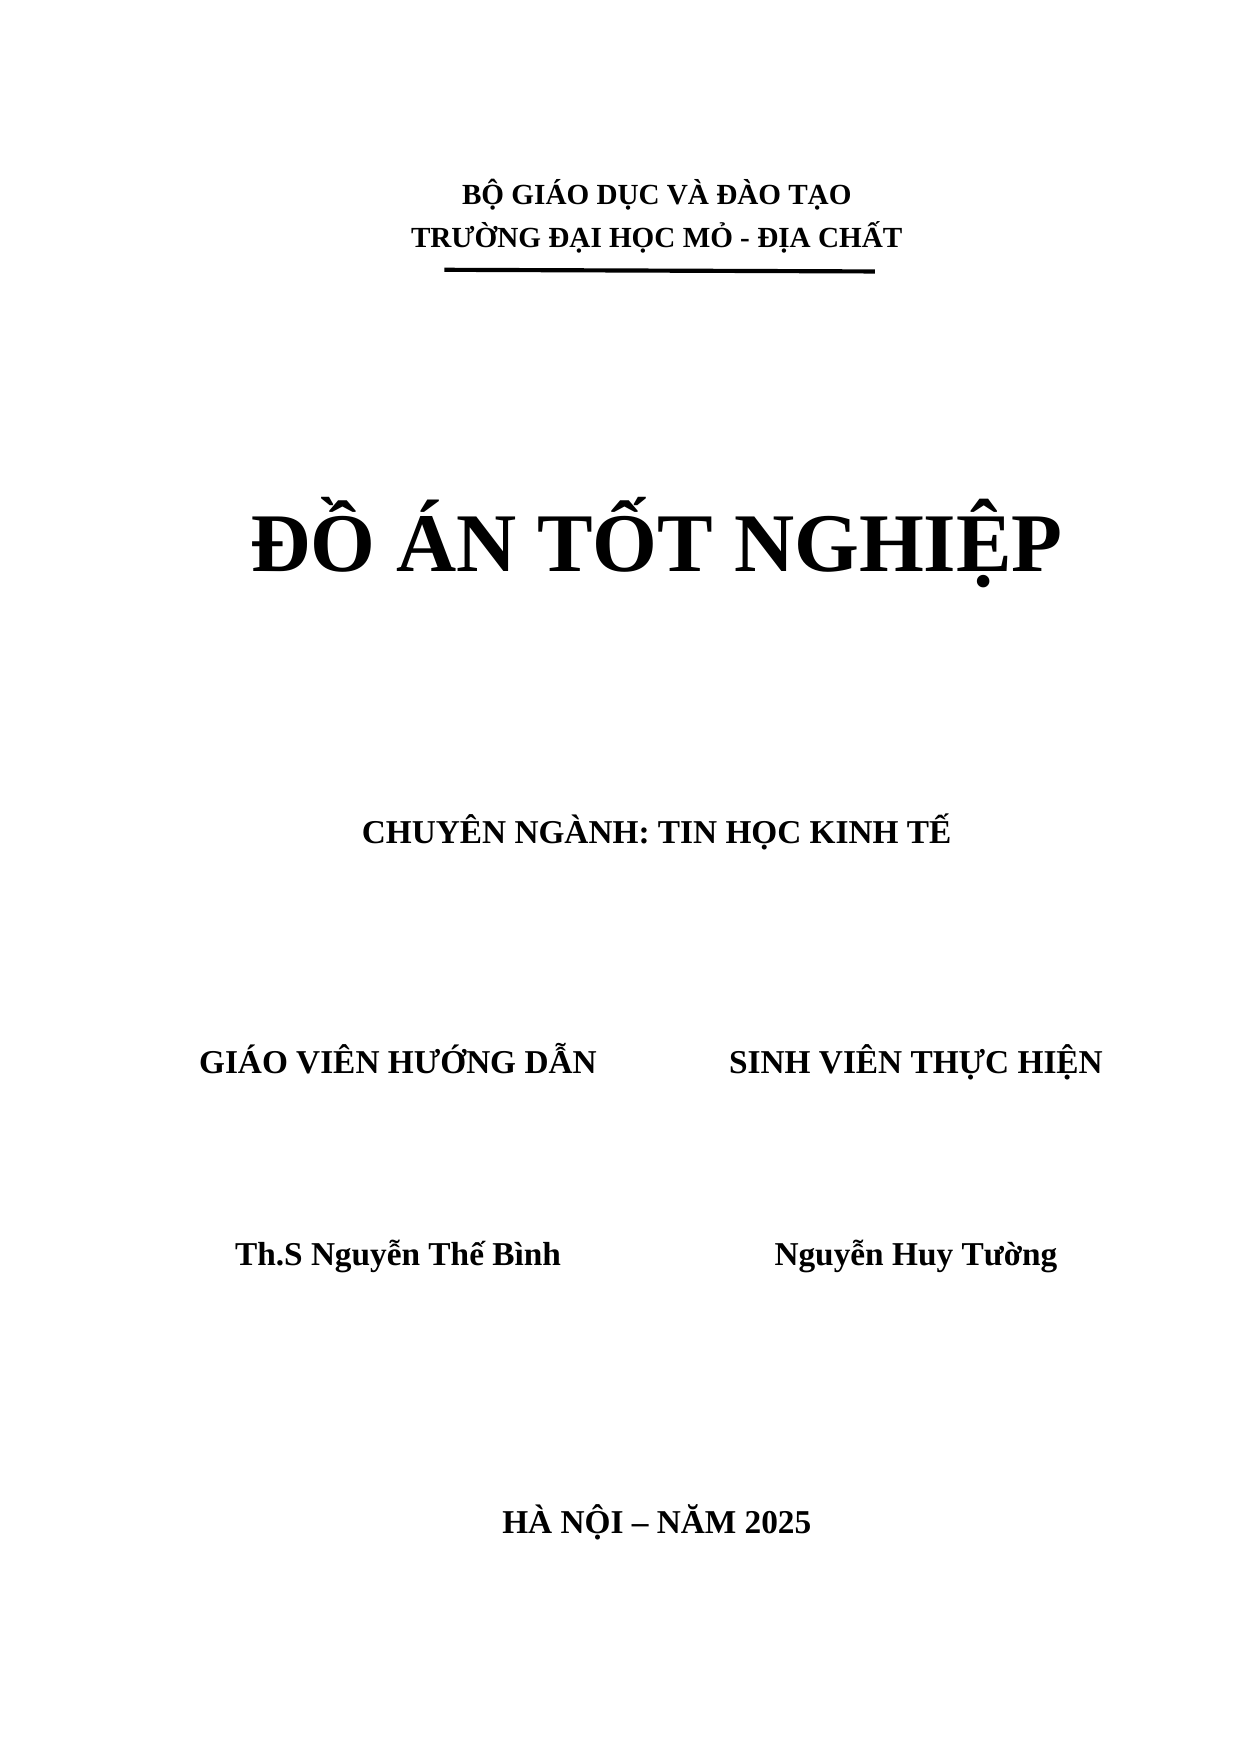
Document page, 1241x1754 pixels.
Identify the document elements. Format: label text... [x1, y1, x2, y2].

text CHUYÊN NGÀNH: TIN HỌC KINH TẾ [150, 812, 1163, 851]
table_header GIÁO VIÊN HƯỚNG DẪN Th.S Nguyễn Thế Bình [139, 1043, 657, 1311]
text HÀ NỘI – NĂM 2025 [150, 1502, 1163, 1541]
text BỘ GIÁO DỤC VÀ ĐÀO TẠO [150, 177, 1163, 211]
text ĐỒ ÁN TỐT NGHIỆP [150, 494, 1163, 589]
table_header SINH VIÊN THỰC HIỆN Nguyễn Huy Tường [657, 1043, 1175, 1311]
text TRƯỜNG ĐẠI HỌC MỎ - ĐỊA CHẤT [150, 221, 1163, 254]
